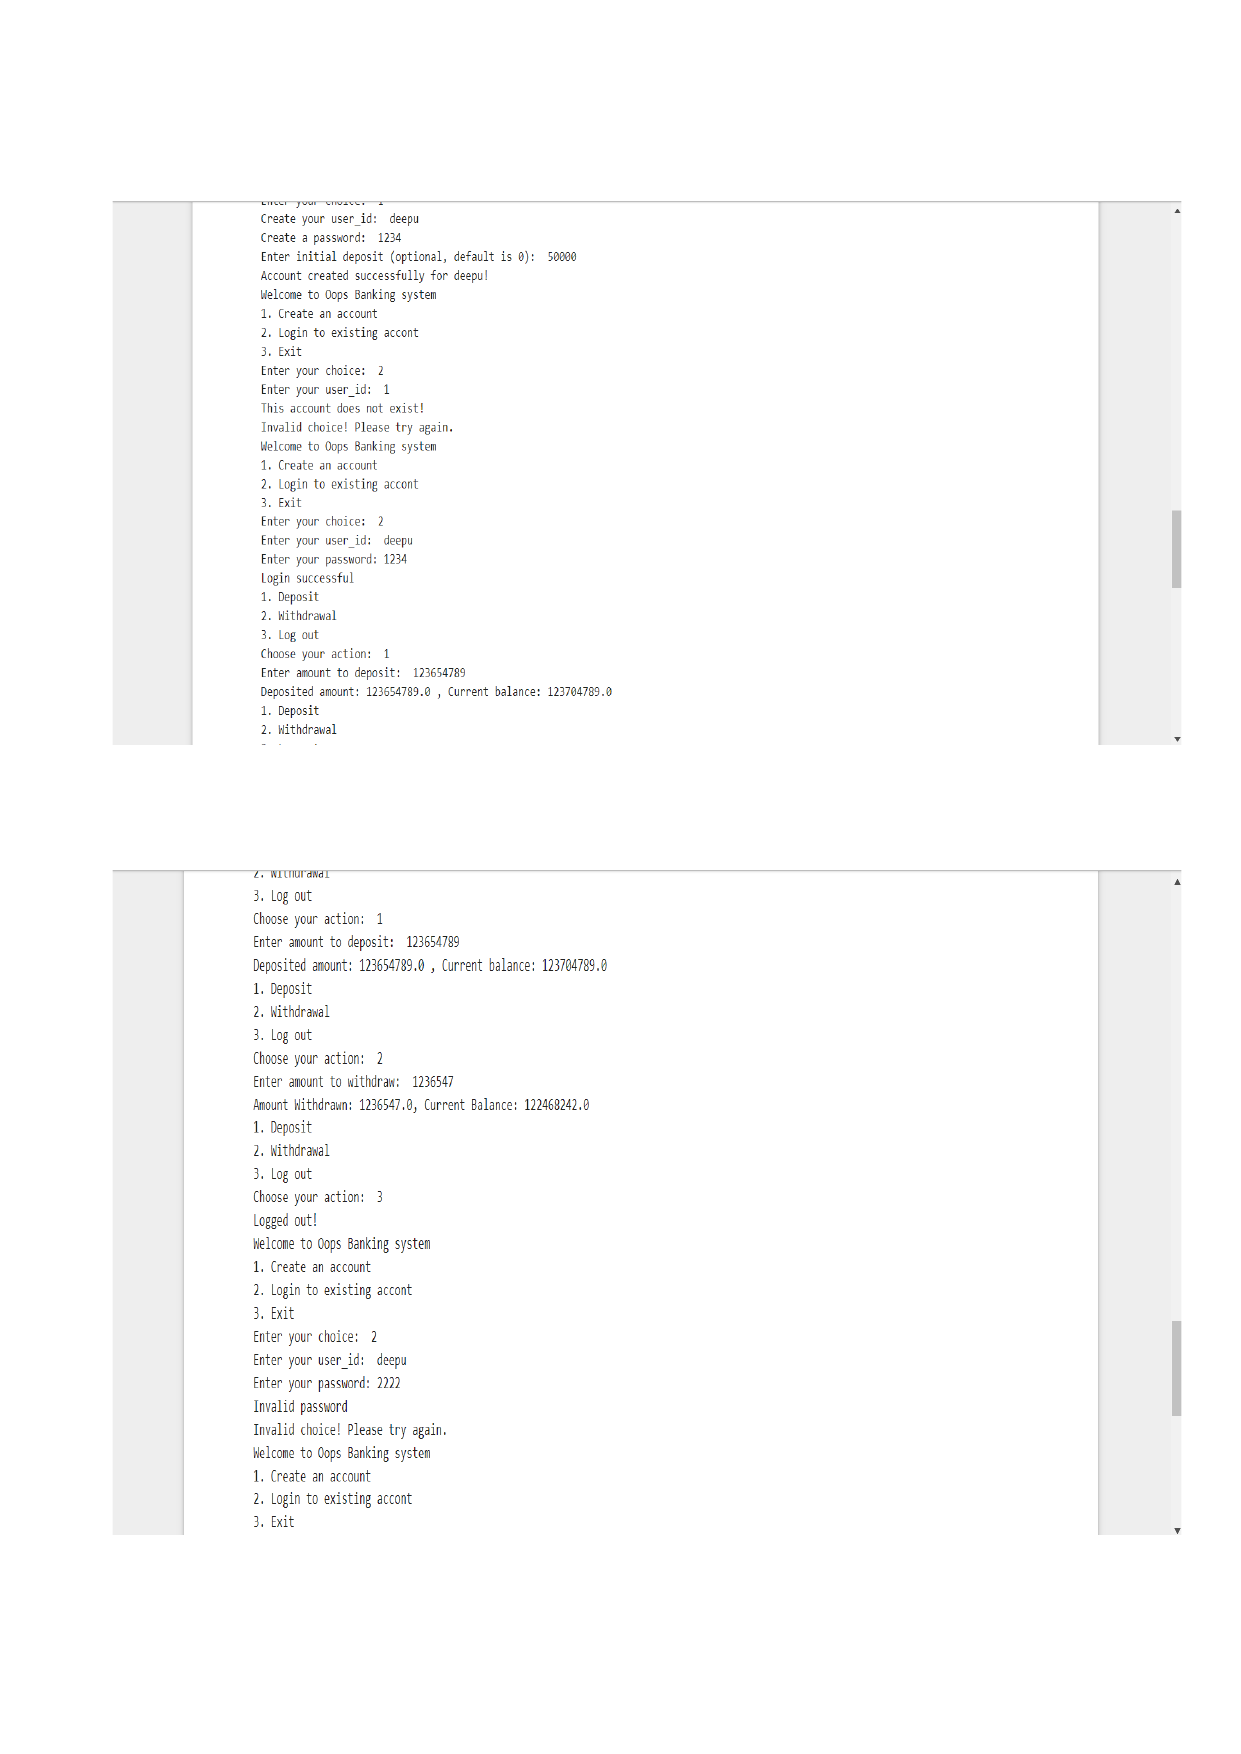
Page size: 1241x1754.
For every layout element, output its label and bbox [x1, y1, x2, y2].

picture [112, 864, 1182, 1535]
picture [112, 200, 1182, 745]
